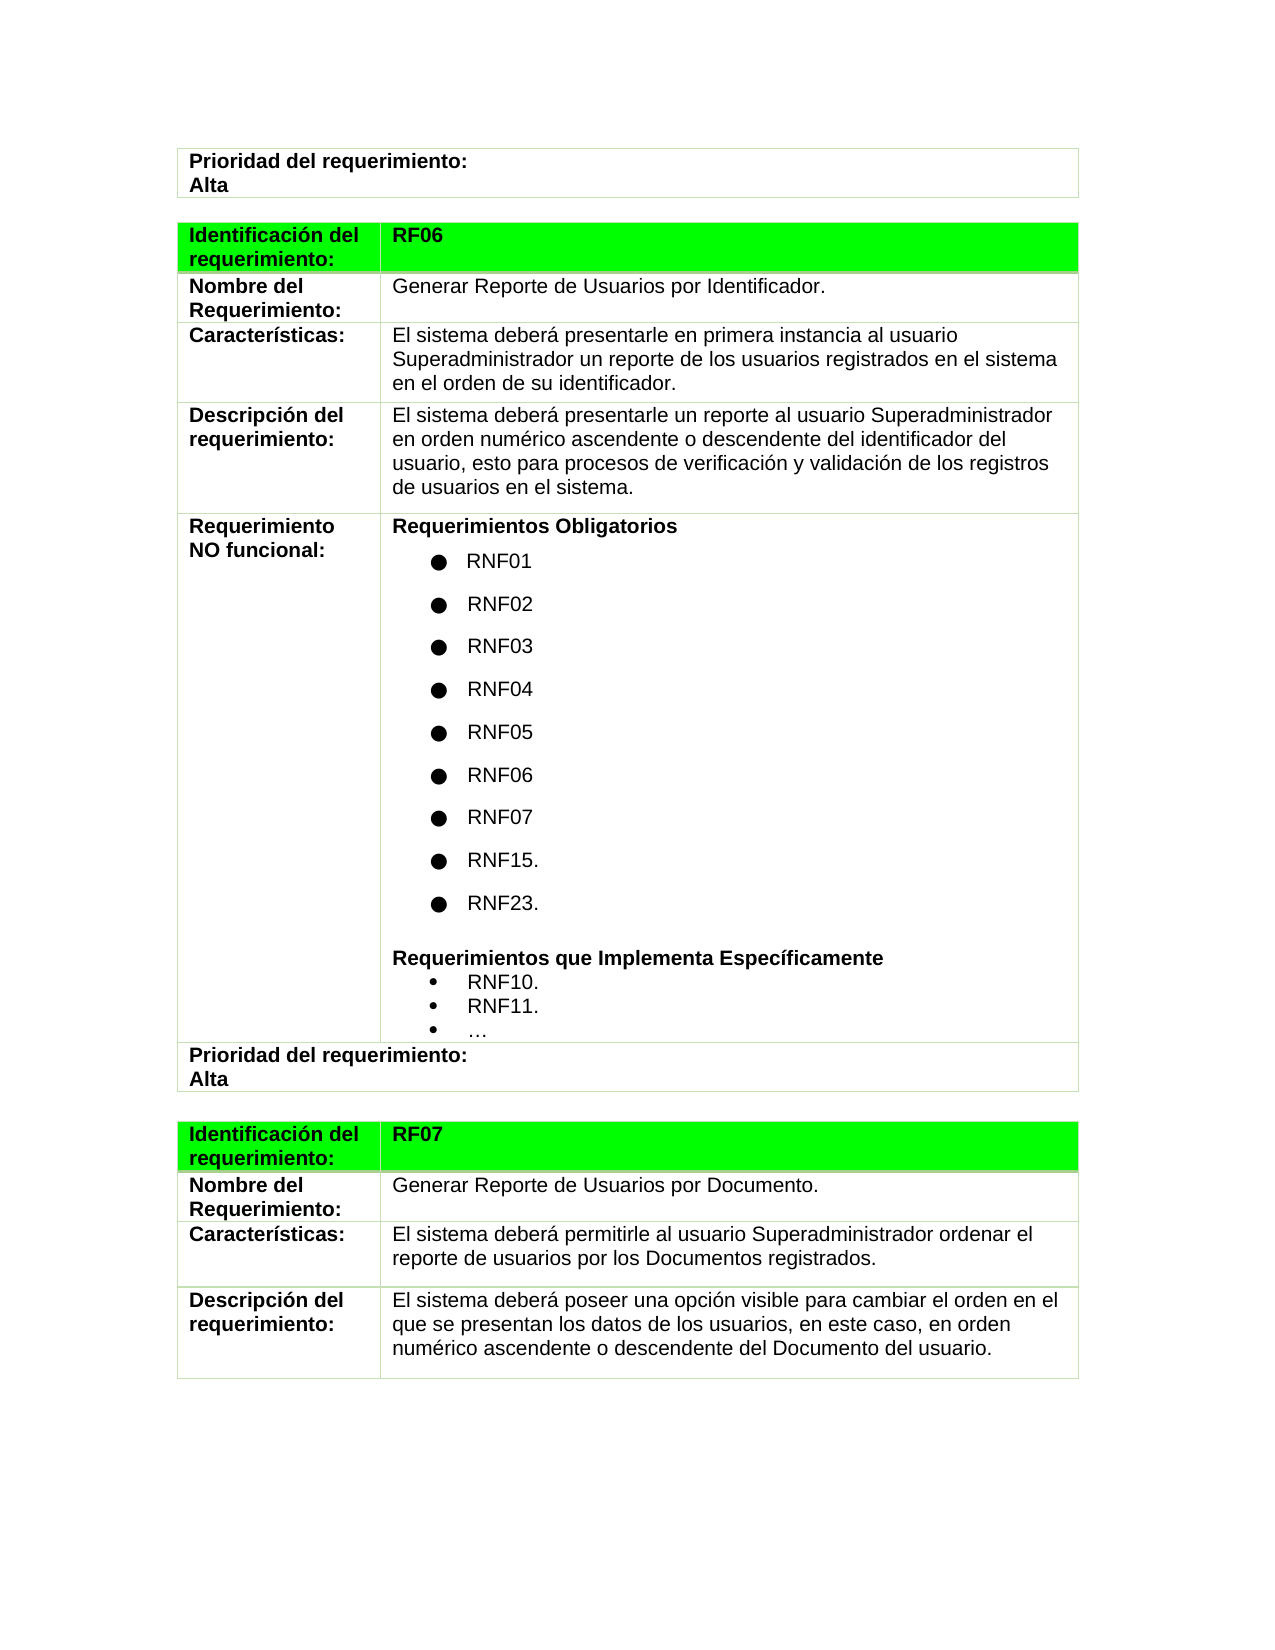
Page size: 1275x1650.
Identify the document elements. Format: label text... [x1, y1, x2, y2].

table_cell Requerimientos Obligatorios RNF01 RNF02 RNF03 RNF04 RNF05 RNF06 RNF07 RNF15. RNF23. Requerimientos que Implementa Específicamente RNF10. RNF11. … [381, 514, 1078, 1042]
table_cell Requerimiento NO funcional: [178, 514, 380, 1042]
table_cell Prioridad del requerimiento: Alta [178, 1043, 1078, 1091]
table_header Identificación del requerimiento: [178, 223, 380, 271]
table_cell Nombre del Requerimiento: [178, 1173, 380, 1221]
table_cell El sistema deberá presentarle en primera instancia al usuario Superadministrador un reporte de los usuarios registrados en el sistema en el orden de su identificador. [381, 323, 1078, 402]
table_cell Generar Reporte de Usuarios por Documento. [381, 1173, 1078, 1221]
table_cell Generar Reporte de Usuarios por Identificador. [381, 274, 1078, 322]
table_cell Descripción del requerimiento: [178, 1288, 380, 1378]
table_cell El sistema deberá permitirle al usuario Superadministrador ordenar el reporte de usuarios por los Documentos registrados. [381, 1222, 1078, 1286]
table_header RF06 [381, 223, 1078, 271]
table_cell Descripción del requerimiento: [178, 403, 380, 513]
table_cell Prioridad del requerimiento: Alta [178, 149, 1078, 197]
table_cell El sistema deberá poseer una opción visible para cambiar el orden en el que se presentan los datos de los usuarios, en este caso, en orden numérico ascendente o descendente del Documento del usuario. [381, 1288, 1078, 1378]
table_cell El sistema deberá presentarle un reporte al usuario Superadministrador en orden numérico ascendente o descendente del identificador del usuario, esto para procesos de verificación y validación de los registros de usuarios en el sistema. [381, 403, 1078, 513]
table_cell Nombre del Requerimiento: [178, 274, 380, 322]
table_header RF07 [381, 1122, 1078, 1170]
table_cell Características: [178, 1222, 380, 1286]
table_cell Características: [178, 323, 380, 402]
table_header Identificación del requerimiento: [178, 1122, 380, 1170]
